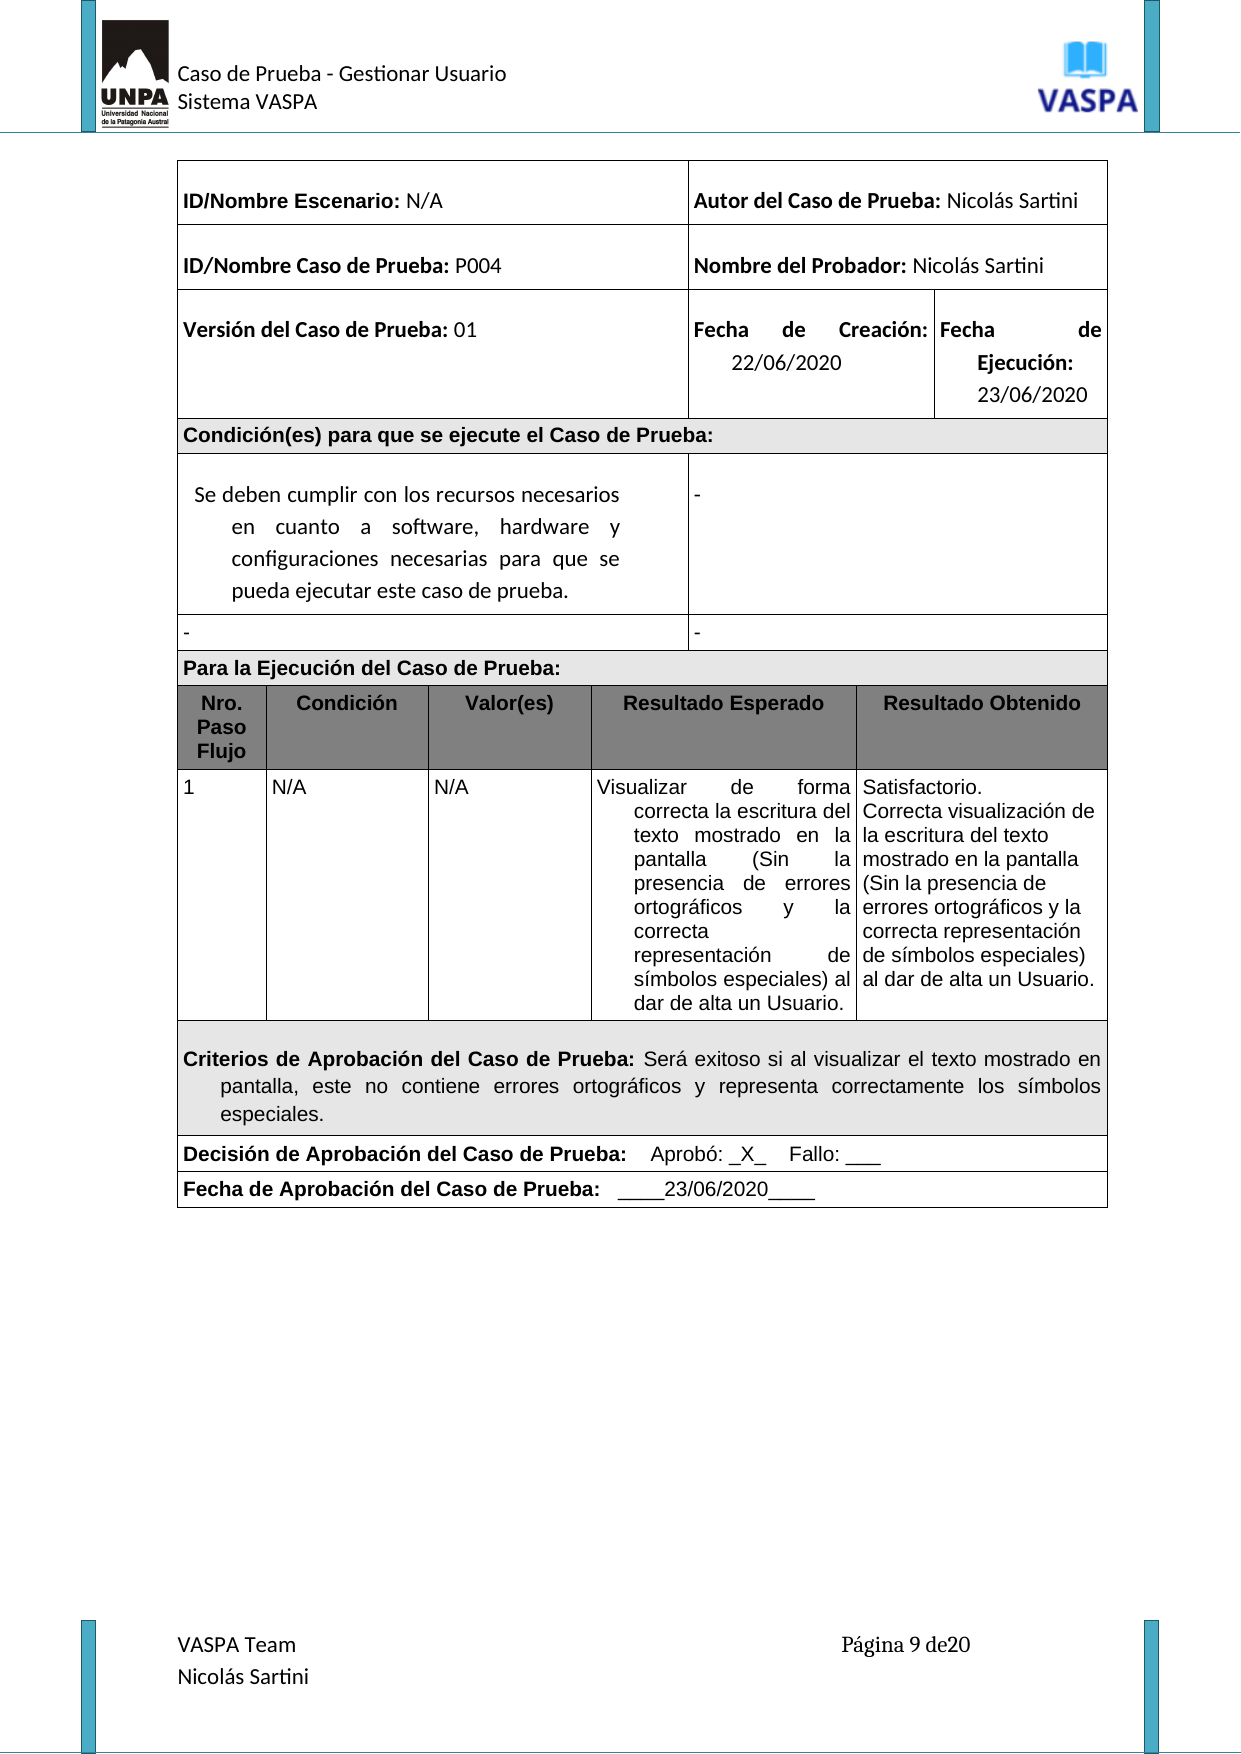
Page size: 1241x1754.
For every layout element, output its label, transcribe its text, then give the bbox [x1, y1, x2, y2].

table_cell Valor(es) [429, 686, 591, 769]
table_cell Versión del Caso de Prueba: 01 [178, 290, 688, 417]
table_cell Visualizar de forma correcta la escritura del texto mostrado en la pantalla (Sin la presencia de errores ortográficos y la correcta representación de símbolos especiales) al dar de alta un Usuario. [592, 770, 856, 1020]
table_cell Autor del Caso de Prueba: Nicolás Sartini [689, 161, 1107, 224]
table_cell N/A [267, 770, 428, 1020]
table_cell Resultado Esperado [592, 686, 856, 769]
table_cell Decisión de Aprobación del Caso de Prueba: Aprobó: _X_ Fallo: ___ [178, 1136, 1107, 1171]
table_cell Satisfactorio. Correcta visualización de la escritura del texto mostrado en la pantalla (Sin la presencia de errores ortográficos y la correcta representación de símbolos especiales) al dar de alta un Usuario. [857, 770, 1107, 1020]
table_cell ID/Nombre Caso de Prueba: P004 [178, 225, 688, 289]
table_cell Condición(es) para que se ejecute el Caso de Prueba: [178, 419, 1107, 453]
table_cell 1 [178, 770, 266, 1020]
table_cell - [689, 454, 1107, 614]
table_cell - [178, 615, 688, 650]
table_cell Fecha de Creación: 22/06/2020 [689, 290, 934, 417]
table_cell - [689, 615, 1107, 650]
picture [100, 18, 170, 129]
table_cell Fecha de Ejecución: 23/06/2020 [935, 290, 1107, 417]
table_cell Condición [267, 686, 428, 769]
table_cell Nombre del Probador: Nicolás Sartini [689, 225, 1107, 289]
table_cell Resultado Obtenido [857, 686, 1107, 769]
table_cell Fecha de Aprobación del Caso de Prueba: ____23/06/2020____ [178, 1172, 1107, 1207]
table_cell N/A [429, 770, 591, 1020]
table_cell ID/Nombre Escenario: N/A [178, 161, 688, 224]
table_cell Nro. Paso Flujo [178, 686, 266, 769]
table_cell [178, 454, 688, 614]
table_cell Para la Ejecución del Caso de Prueba: [178, 651, 1107, 685]
picture [1032, 21, 1143, 132]
table_cell Criterios de Aprobación del Caso de Prueba: Será exitoso si al visualizar el texto mostrado en pantalla, este no contiene errores ortográficos y representa correctamente los símbolos especiales. [178, 1021, 1107, 1135]
